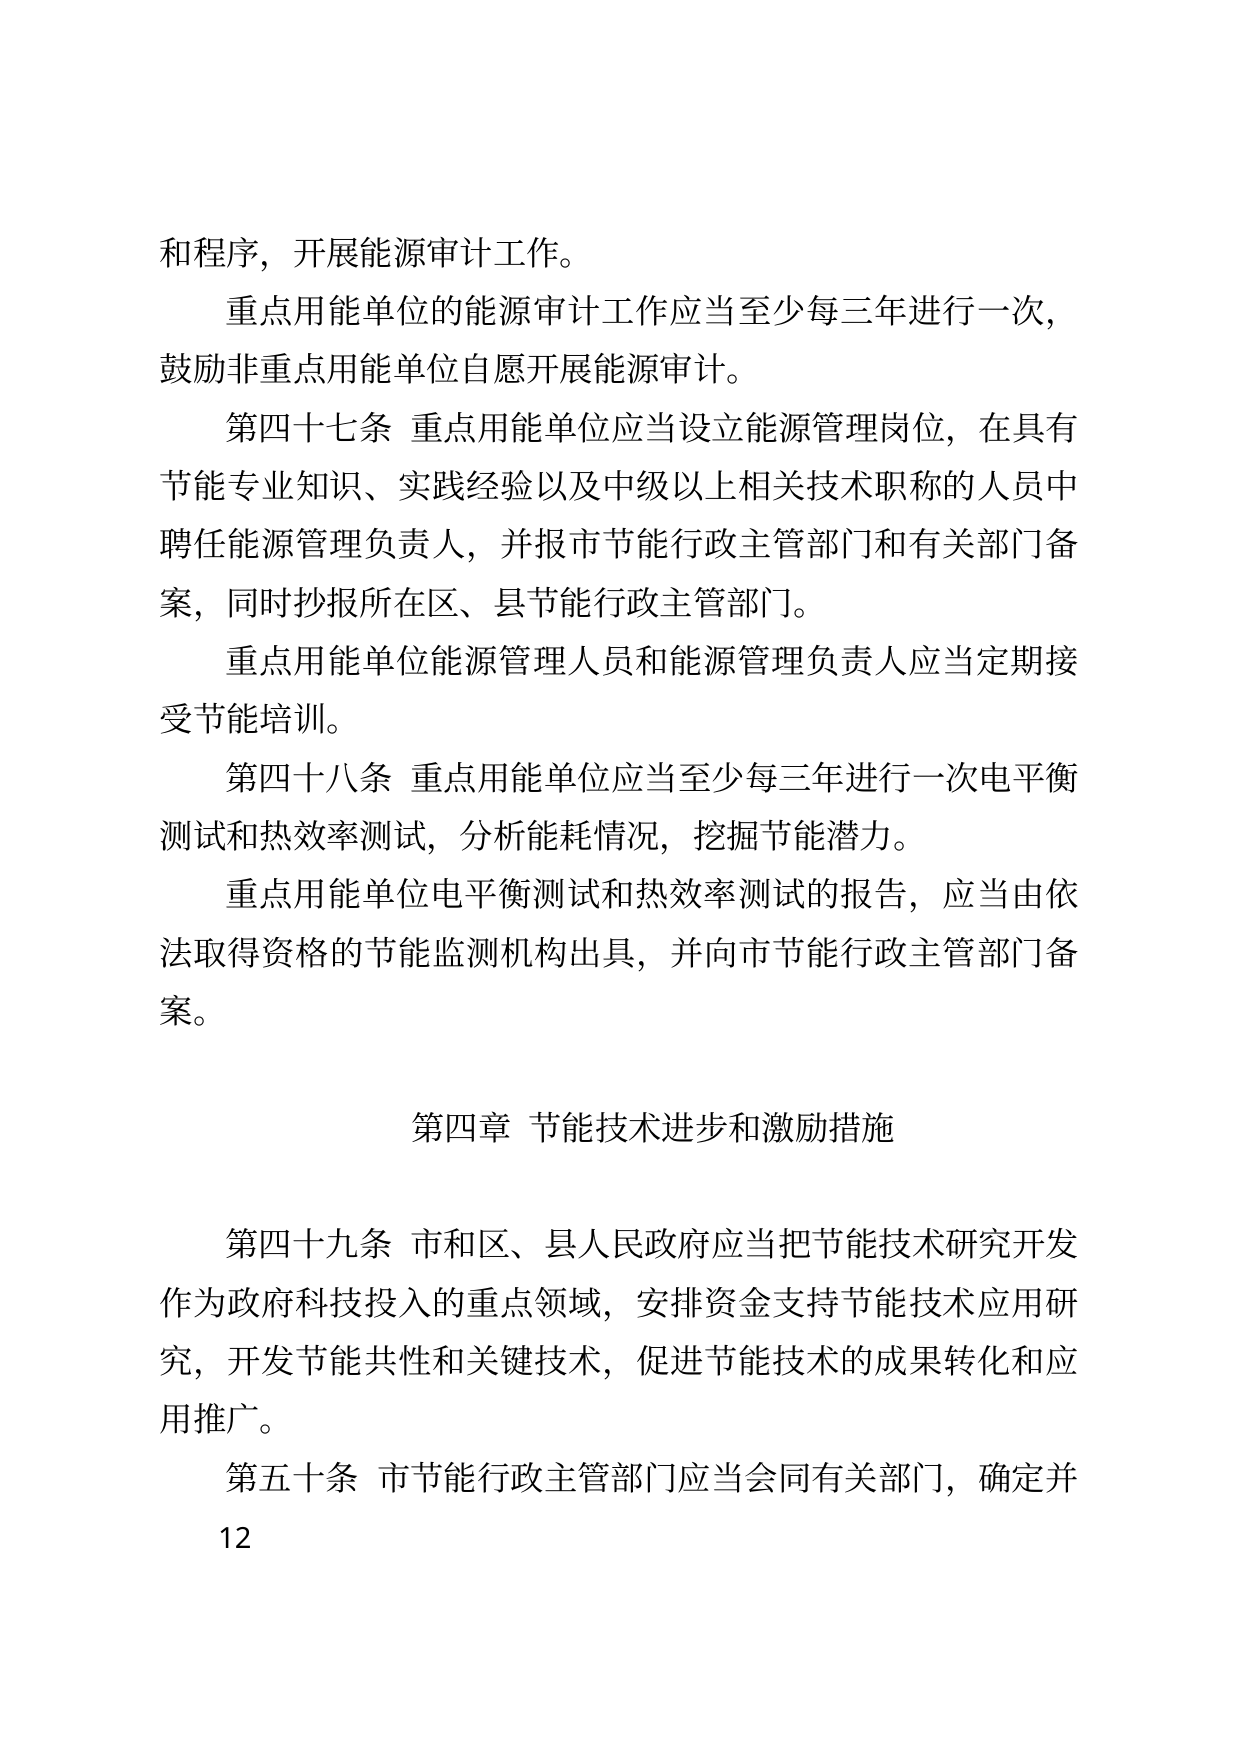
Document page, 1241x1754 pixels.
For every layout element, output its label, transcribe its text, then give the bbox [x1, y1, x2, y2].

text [159, 218, 1081, 277]
text 重点用能单位电平衡测试和热效率测试的报告，应当由依法取得资格的节能监测机构出具，并向市节能行政主管部门备案。 [159, 860, 1081, 1035]
text 第四十七条 重点用能单位应当设立能源管理岗位，在具有节能专业知识、实践经验以及中级以上相关技术职称的人员中聘任能源管理负责人，并报市节能行政主管部门和有关部门备案，同时抄报所在区、县节能行政主管部门。 [159, 393, 1081, 627]
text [159, 1443, 1081, 1502]
text 第四十九条 市和区、县人民政府应当把节能技术研究开发作为政府科技投入的重点领域，安排资金支持节能技术应用研究，开发节能共性和关键技术，促进节能技术的成果转化和应用推广。 [159, 1210, 1081, 1443]
text 第四章 节能技术进步和激励措施 [159, 1093, 1081, 1152]
text 重点用能单位的能源审计工作应当至少每三年进行一次，鼓励非重点用能单位自愿开展能源审计。 [159, 277, 1081, 393]
text 重点用能单位能源管理人员和能源管理负责人应当定期接受节能培训。 [159, 627, 1081, 743]
text 第四十八条 重点用能单位应当至少每三年进行一次电平衡测试和热效率测试，分析能耗情况，挖掘节能潜力。 [159, 743, 1081, 860]
